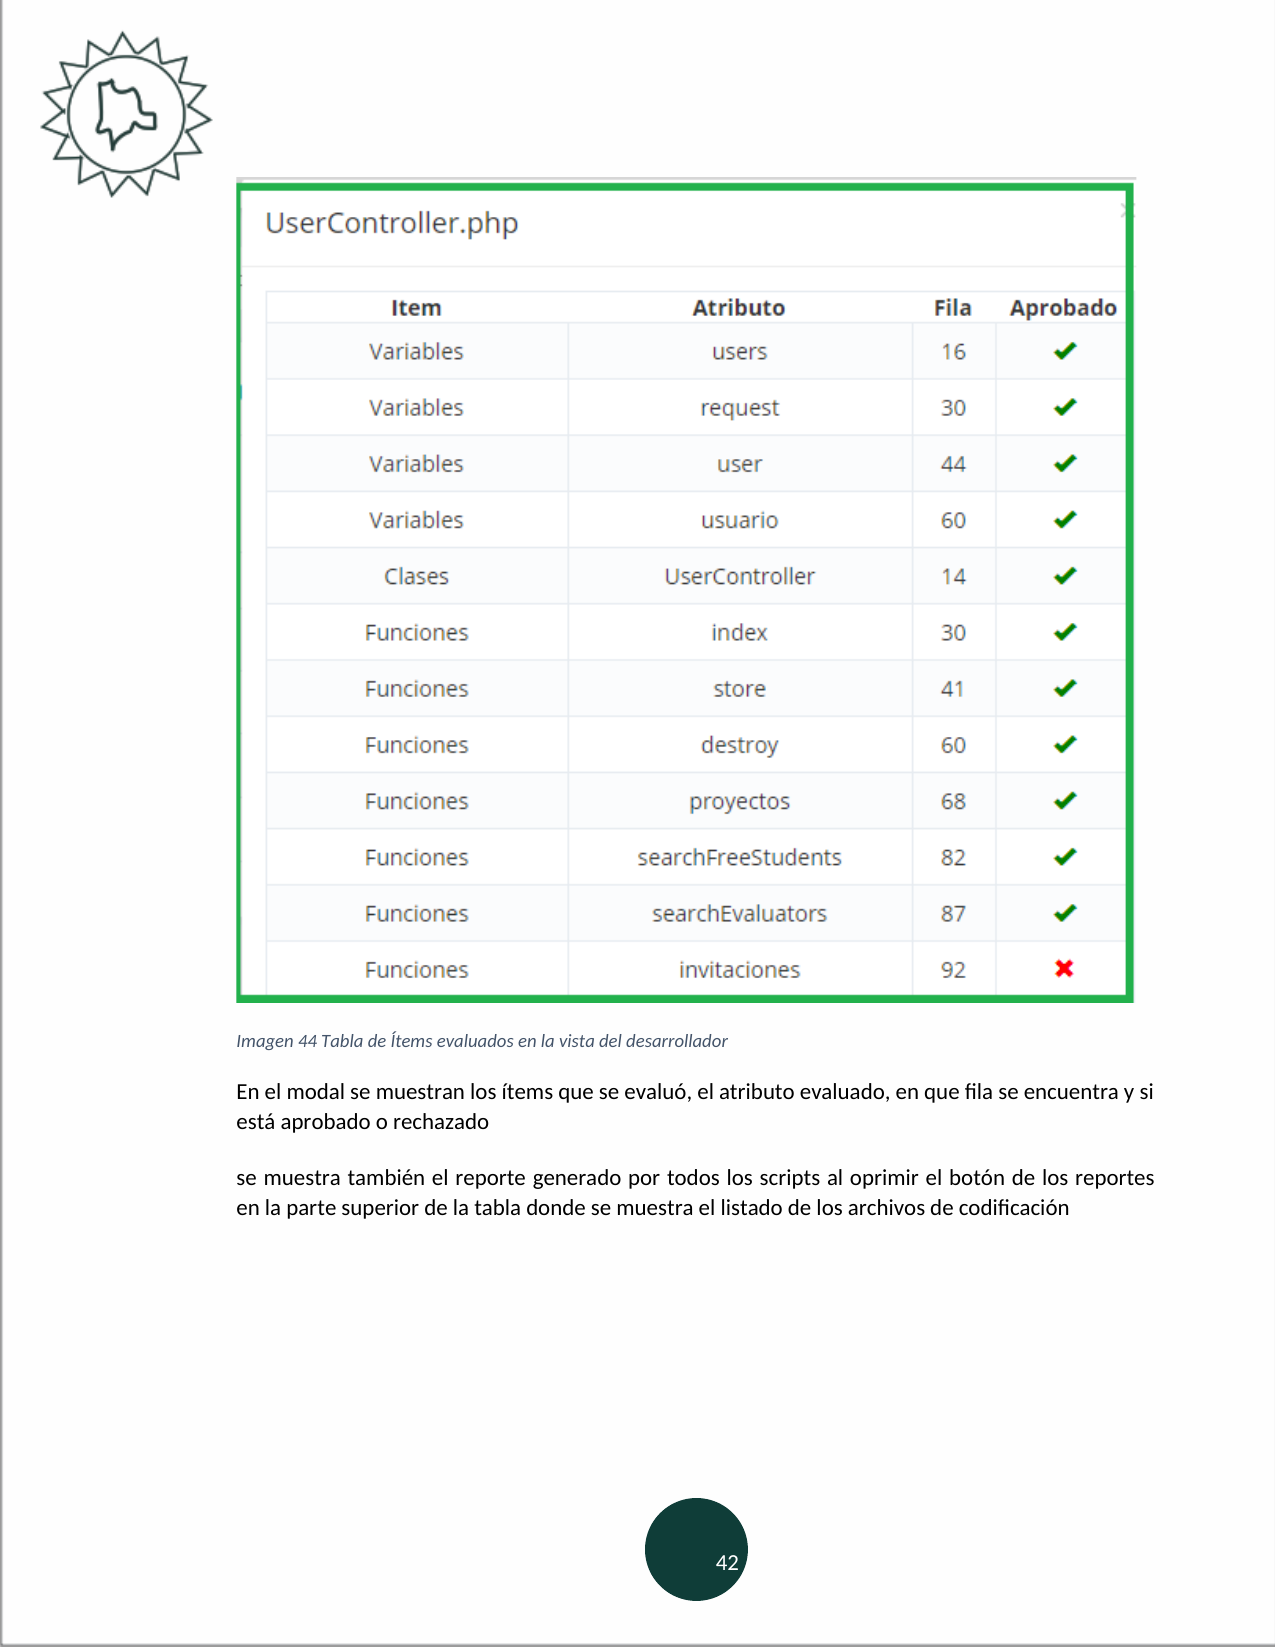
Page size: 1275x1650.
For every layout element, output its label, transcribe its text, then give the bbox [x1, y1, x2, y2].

text Imagen 44 Tabla de Ítems evaluados en la vista del desarrollador [236, 1029, 1157, 1052]
text En el modal se muestran los ítems que se evaluó, el atributo evaluado, en que fila se encuentra y si está aprobado o rechazado [236, 1077, 1157, 1136]
text se muestra también el reporte generado por todos los scripts al oprimir el botón de los reportes en la parte superior de la tabla donde se muestra el listado de los archivos de codificación [236, 1163, 1157, 1221]
picture [0, 0, 1275, 1647]
